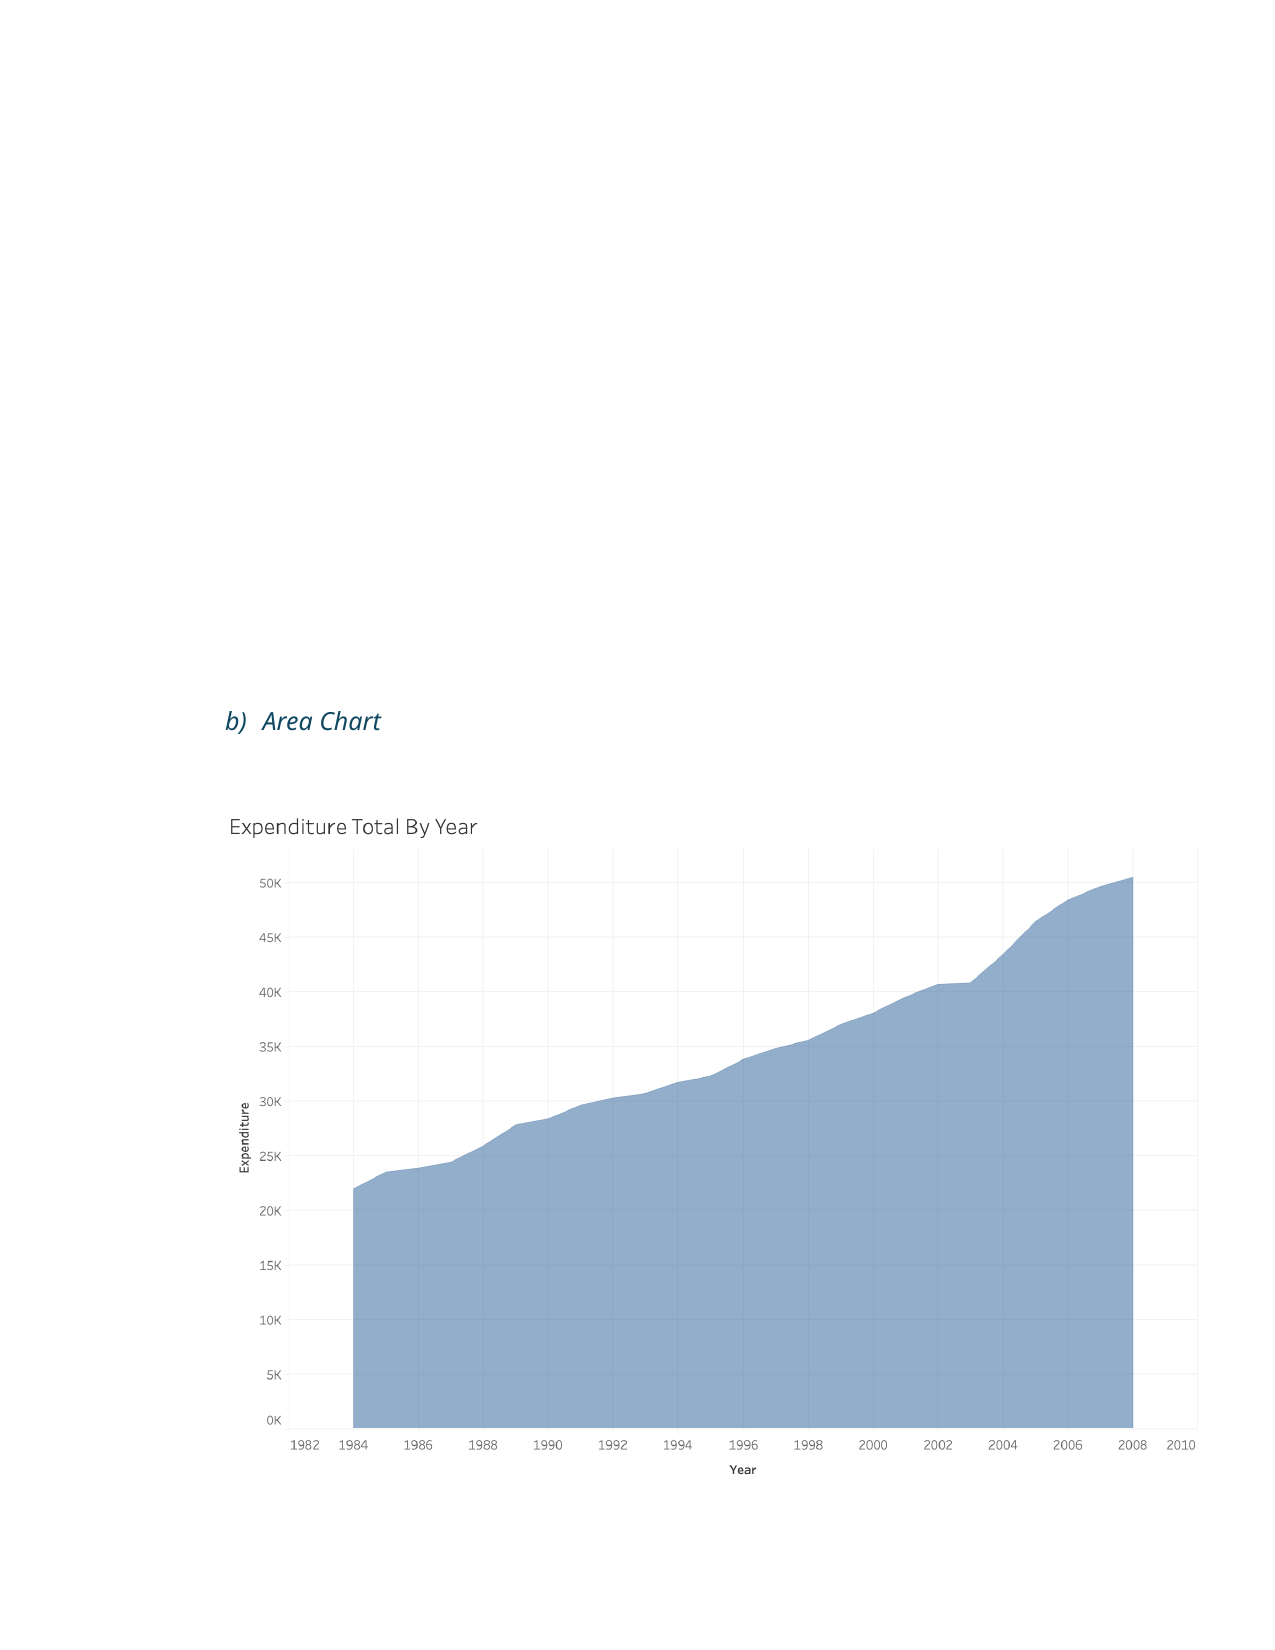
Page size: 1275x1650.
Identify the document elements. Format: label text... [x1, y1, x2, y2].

subtitle Area Chart [225, 703, 1125, 737]
picture [225, 809, 1200, 1479]
